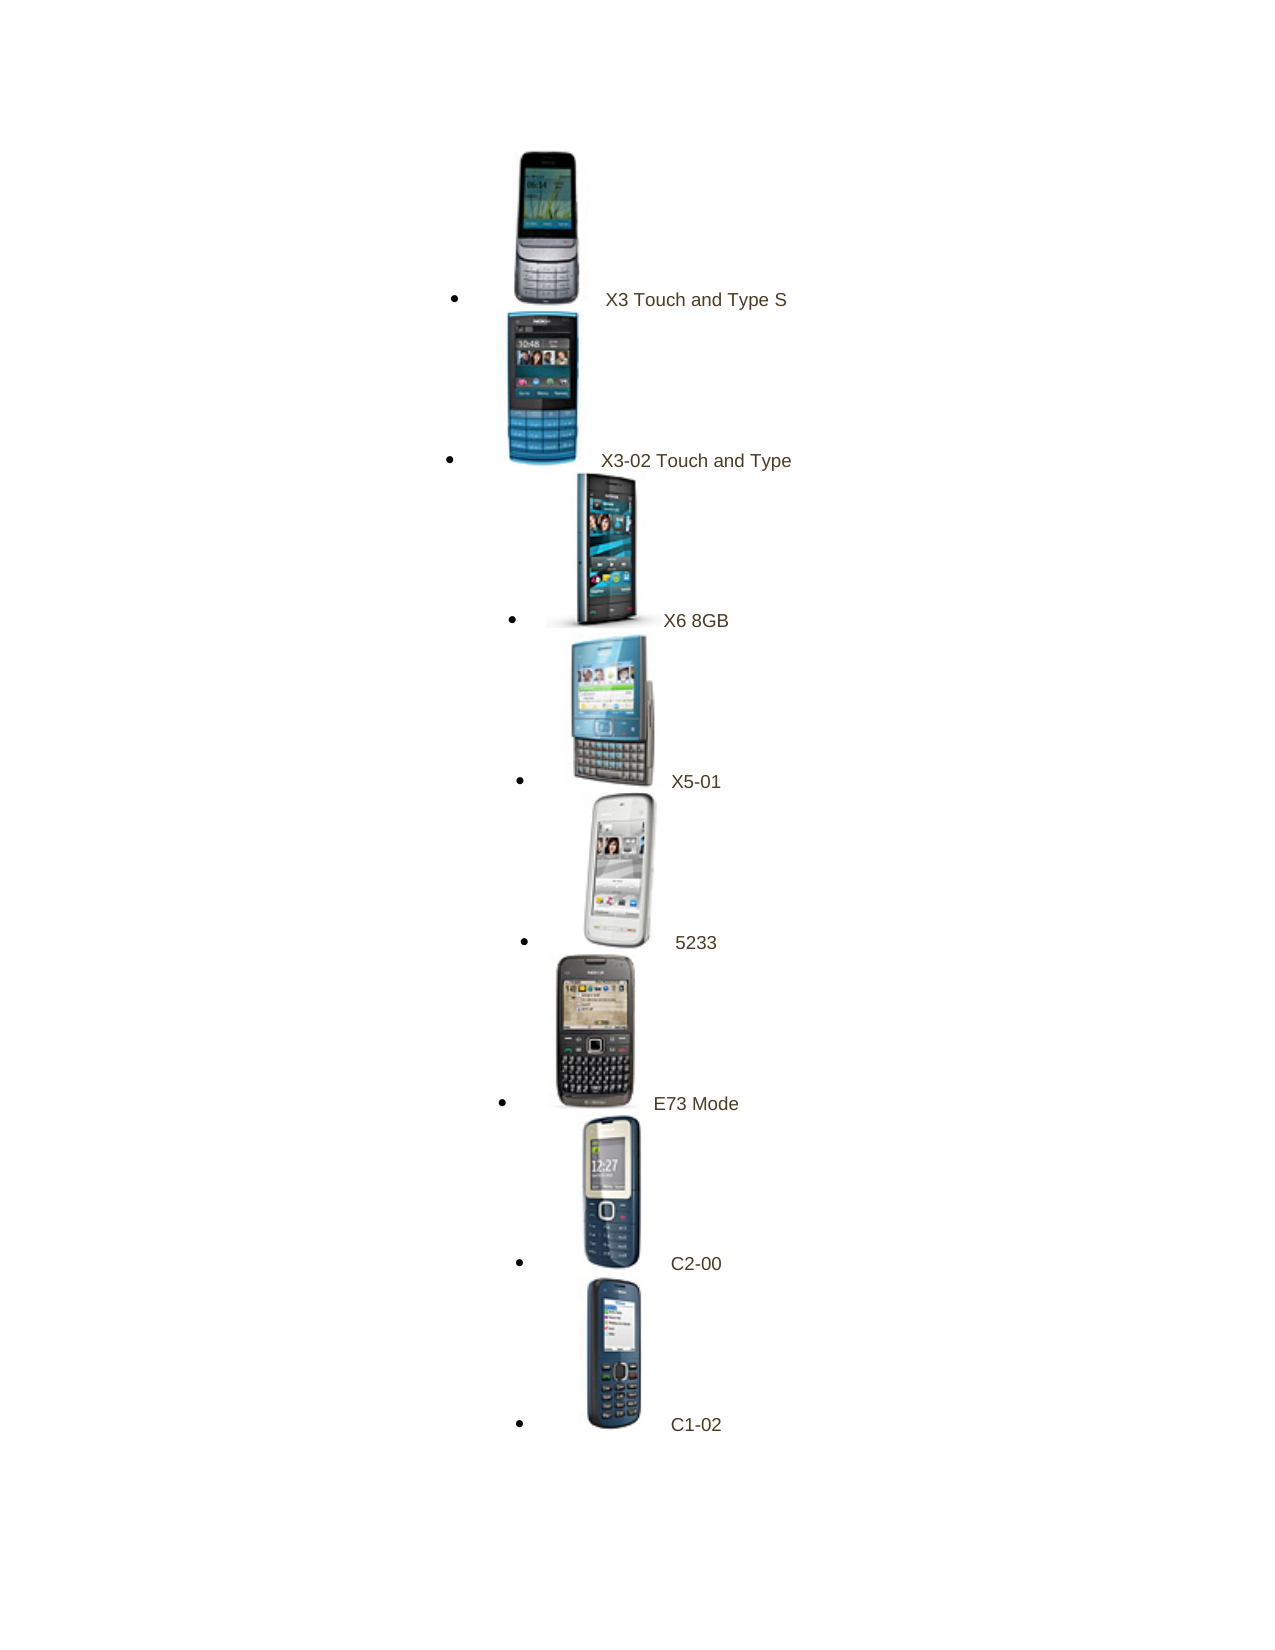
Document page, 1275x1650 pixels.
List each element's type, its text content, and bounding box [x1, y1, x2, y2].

list 5233 [112, 793, 1125, 954]
picture [553, 1114, 671, 1271]
list X3 Touch and Type S [112, 150, 1125, 311]
picture [558, 792, 676, 950]
picture [546, 471, 664, 628]
list E73 Mode [112, 954, 1125, 1114]
picture [553, 632, 672, 789]
picture [483, 310, 601, 467]
list X3-02 Touch and Type [112, 311, 1125, 471]
list C1-02 [112, 1275, 1125, 1436]
picture [488, 150, 606, 307]
picture [536, 953, 654, 1110]
list X5-01 [112, 632, 1125, 793]
list C2-00 [112, 1114, 1125, 1275]
picture [553, 1275, 671, 1432]
list X6 8GB [112, 471, 1125, 632]
